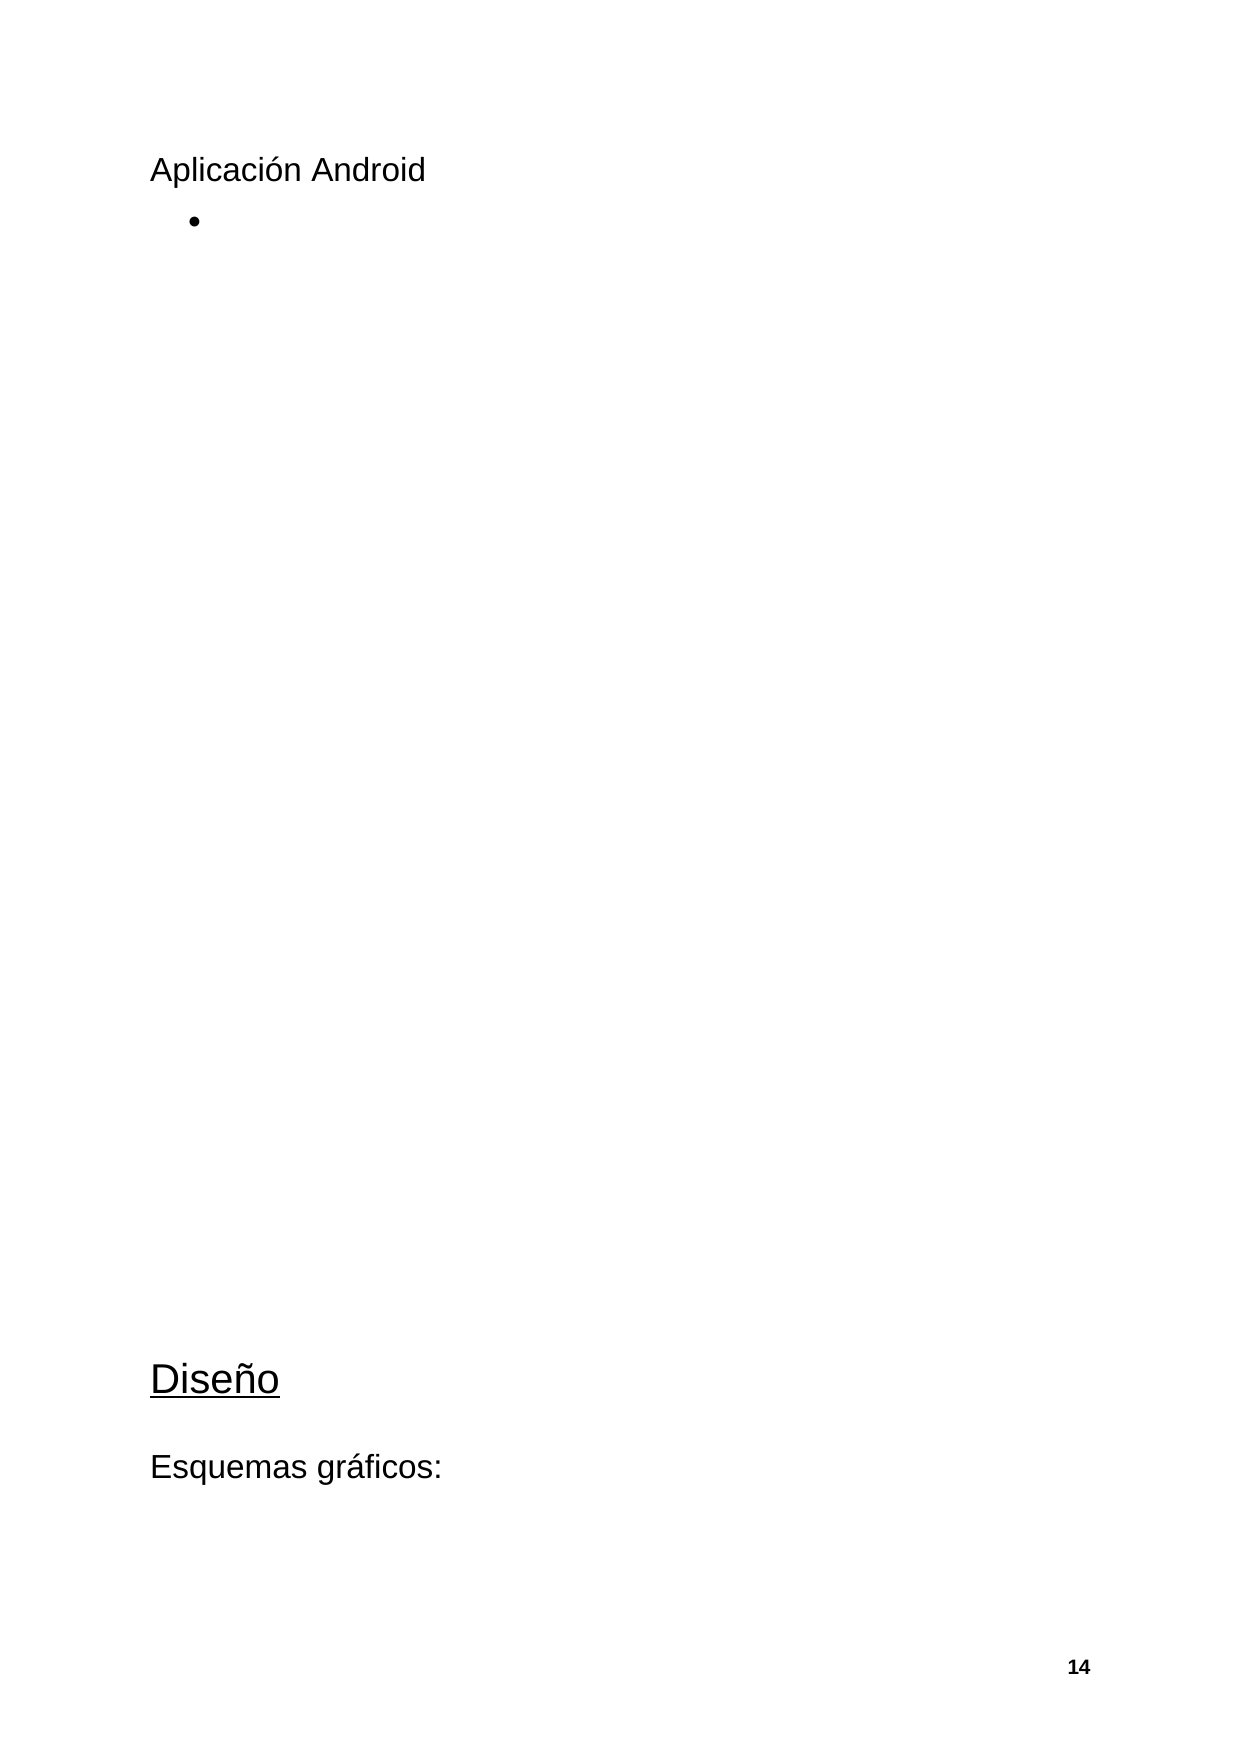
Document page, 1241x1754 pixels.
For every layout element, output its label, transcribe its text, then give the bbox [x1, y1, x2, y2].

subtitle Aplicación Android [150, 150, 1090, 188]
text Diseño [150, 1354, 1090, 1402]
subtitle Esquemas gráficos: [150, 1447, 1090, 1486]
